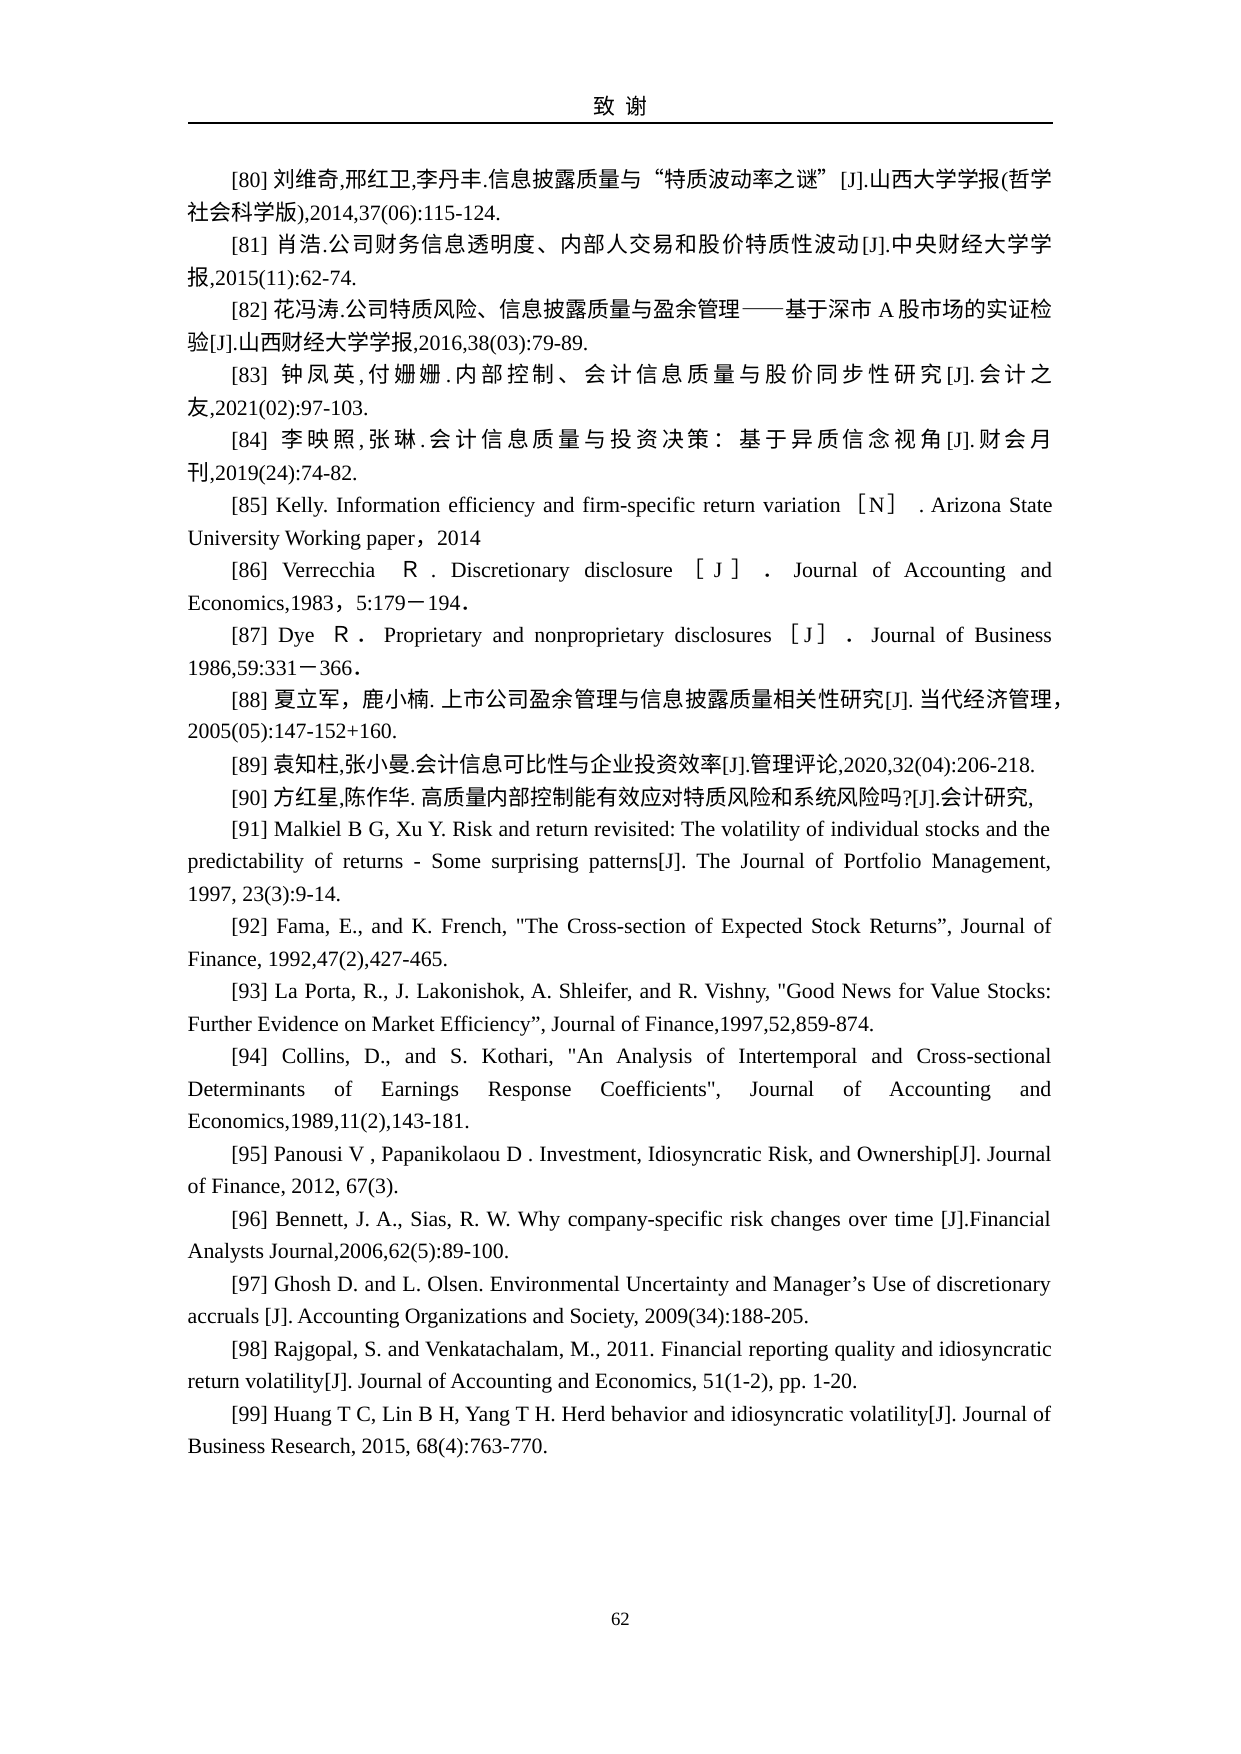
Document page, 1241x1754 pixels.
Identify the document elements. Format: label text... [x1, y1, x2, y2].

text [88] 夏立军，鹿小楠. 上市公司盈余管理与信息披露质量相关性研究[J]. 当代经济管理，2005(05):147-152+160. [187, 682, 1053, 747]
text [99] Huang T C, Lin B H, Yang T H. Herd behavior and idiosyncratic volatility[J]. Journal of Business Research, 2015, 68(4):763-770. [187, 1397, 1053, 1462]
text [86] Verrecchia Ｒ. Discretionary disclosure［J］．Journal of Accounting and Economics,1983，5:179－194． [187, 552, 1053, 617]
text [82] 花冯涛.公司特质风险、信息披露质量与盈余管理——基于深市A股市场的实证检验[J].山西财经大学学报,2016,38(03):79-89. [187, 292, 1053, 357]
text [85] Kelly. Information efficiency and firm-specific return variation［N］ . Arizona State University Working paper，2014 [187, 487, 1053, 552]
text [80] 刘维奇,邢红卫,李丹丰.信息披露质量与“特质波动率之谜”[J].山西大学学报(哲学社会科学版),2014,37(06):115-124. [187, 162, 1053, 227]
text [94] Collins, D., and S. Kothari, "An Analysis of Intertemporal and Cross-sectional Determinants of Earnings Response Coefficients", Journal of Accounting and Economics,1989,11(2),143-181. [187, 1039, 1053, 1137]
text [97] Ghosh D. and L. Olsen. Environmental Uncertainty and Manager’s Use of discretionary accruals [J]. Accounting Organizations and Society, 2009(34):188-205. [187, 1267, 1053, 1332]
text [95] Panousi V , Papanikolaou D . Investment, Idiosyncratic Risk, and Ownership[J]. Journal of Finance, 2012, 67(3). [187, 1137, 1053, 1202]
text [92] Fama, E., and K. French, "The Cross-section of Expected Stock Returns”, Journal of Finance, 1992,47(2),427-465. [187, 909, 1053, 974]
text [96] Bennett, J. A., Sias, R. W. Why company-specific risk changes over time [J].Financial Analysts Journal,2006,62(5):89-100. [187, 1202, 1053, 1267]
text [91] Malkiel B G, Xu Y. Risk and return revisited: The volatility of individual stocks and the predictability of returns - Some surprising patterns[J]. The Journal of Portfolio Management, 1997, 23(3):9-14. [187, 812, 1053, 909]
text [83] 钟凤英,付姗姗.内部控制、会计信息质量与股价同步性研究[J].会计之友,2021(02):97-103. [187, 357, 1053, 422]
text [98] Rajgopal, S. and Venkatachalam, M., 2011. Financial reporting quality and idiosyncratic return volatility[J]. Journal of Accounting and Economics, 51(1-2), pp. 1-20. [187, 1332, 1053, 1397]
text [87] Dye Ｒ．Proprietary and nonproprietary disclosures［J］．Journal of Business 1986,59:331－366． [187, 617, 1053, 682]
text [84] 李映照,张琳.会计信息质量与投资决策：基于异质信念视角[J].财会月刊,2019(24):74-82. [187, 422, 1053, 487]
text [93] La Porta, R., J. Lakonishok, A. Shleifer, and R. Vishny, "Good News for Value Stocks: Further Evidence on Market Efficiency”, Journal of Finance,1997,52,859-874. [187, 974, 1053, 1039]
text [90] 方红星,陈作华. 高质量内部控制能有效应对特质风险和系统风险吗?[J].会计研究, [187, 779, 1053, 812]
text [81] 肖浩.公司财务信息透明度、内部人交易和股价特质性波动[J].中央财经大学学报,2015(11):62-74. [187, 227, 1053, 292]
text [89] 袁知柱,张小曼.会计信息可比性与企业投资效率[J].管理评论,2020,32(04):206-218. [187, 747, 1053, 779]
